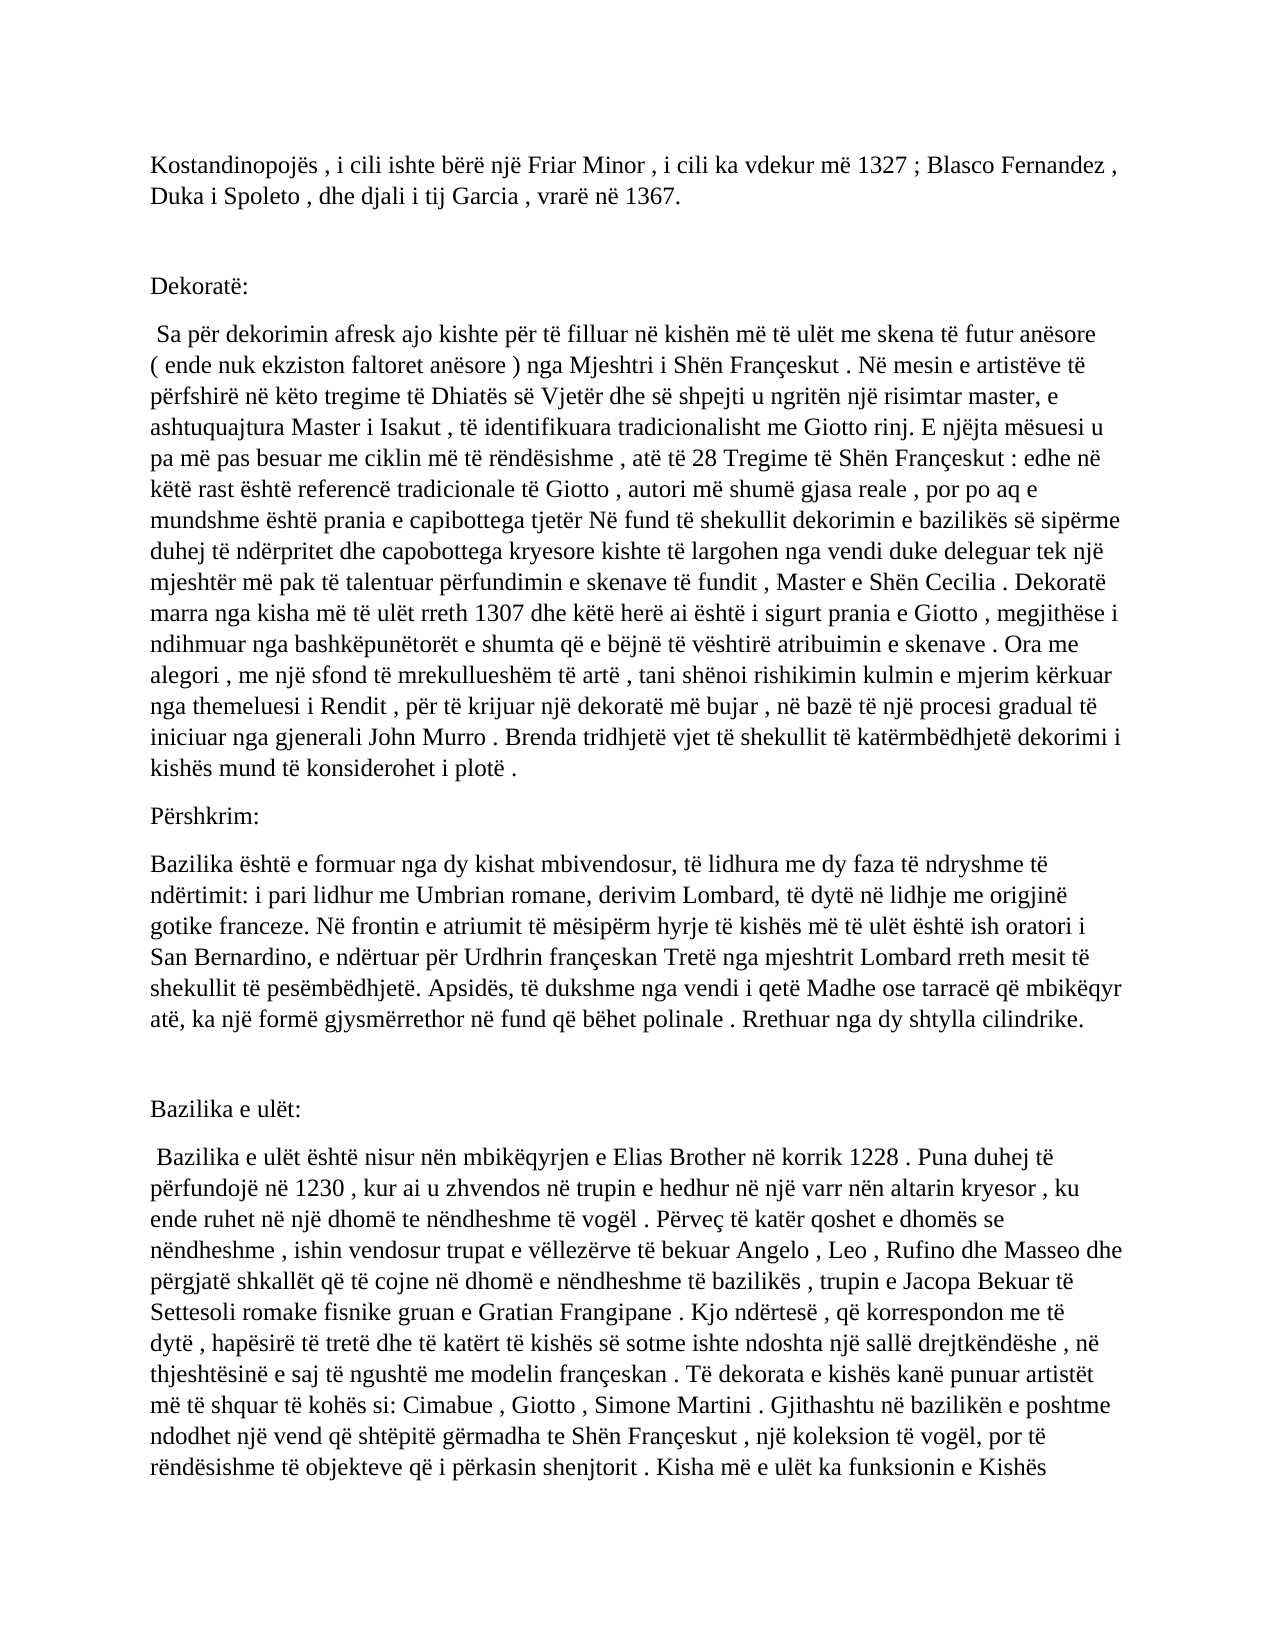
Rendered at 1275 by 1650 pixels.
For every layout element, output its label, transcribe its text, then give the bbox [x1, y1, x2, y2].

text Sa për dekorimin afresk ajo kishte për të filluar në kishën më të ulët me skena të futur anësore ( ende nuk ekziston faltoret anësore ) nga Mjeshtri i Shën Françeskut . Në mesin e artistëve të përfshirë në këto tregime të Dhiatës së Vjetër dhe së shpejti u ngritën një risimtar master, e ashtuquajtura Master i Isakut , të identifikuara tradicionalisht me Giotto rinj. E njëjta mësuesi u pa më pas besuar me ciklin më të rëndësishme , atë të 28 Tregime të Shën Françeskut : edhe në këtë rast është referencë tradicionale të Giotto , autori më shumë gjasa reale , por po aq e mundshme është prania e capibottega tjetër Në fund të shekullit dekorimin e bazilikës së sipërme duhej të ndërpritet dhe capobottega kryesore kishte të largohen nga vendi duke deleguar tek një mjeshtër më pak të talentuar përfundimin e skenave të fundit , Master e Shën Cecilia . Dekoratë marra nga kisha më të ulët rreth 1307 dhe këtë herë ai është i sigurt prania e Giotto , megjithëse i ndihmuar nga bashkëpunëtorët e shumta që e bëjnë të vështirë atribuimin e skenave . Ora me alegori , me një sfond të mrekullueshëm të artë , tani shënoi rishikimin kulmin e mjerim kërkuar nga themeluesi i Rendit , për të krijuar një dekoratë më bujar , në bazë të një procesi gradual të iniciuar nga gjenerali John Murro . Brenda tridhjetë vjet të shekullit të katërmbëdhjetë dekorimi i kishës mund të konsiderohet i plotë . [150, 319, 1125, 782]
text Bazilika është e formuar nga dy kishat mbivendosur, të lidhura me dy faza të ndryshme të ndërtimit: i pari lidhur me Umbrian romane, derivim Lombard, të dytë në lidhje me origjinë gotike franceze. Në frontin e atriumit të mësipërm hyrje të kishës më të ulët është ish oratori i San Bernardino, e ndërtuar për Urdhrin françeskan Tretë nga mjeshtrit Lombard rreth mesit të shekullit të pesëmbëdhjetë. Apsidës, të dukshme nga vendi i qetë Madhe ose tarracë që mbikëqyr atë, ka një formë gjysmërrethor në fund që bëhet polinale . Rrethuar nga dy shtylla cilindrike. [150, 849, 1125, 1033]
text Përshkrim: [150, 801, 1125, 830]
text Dekoratë: [150, 271, 1125, 300]
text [150, 1142, 1125, 1481]
text Bazilika e ulët: [150, 1094, 1125, 1123]
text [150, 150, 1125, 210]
